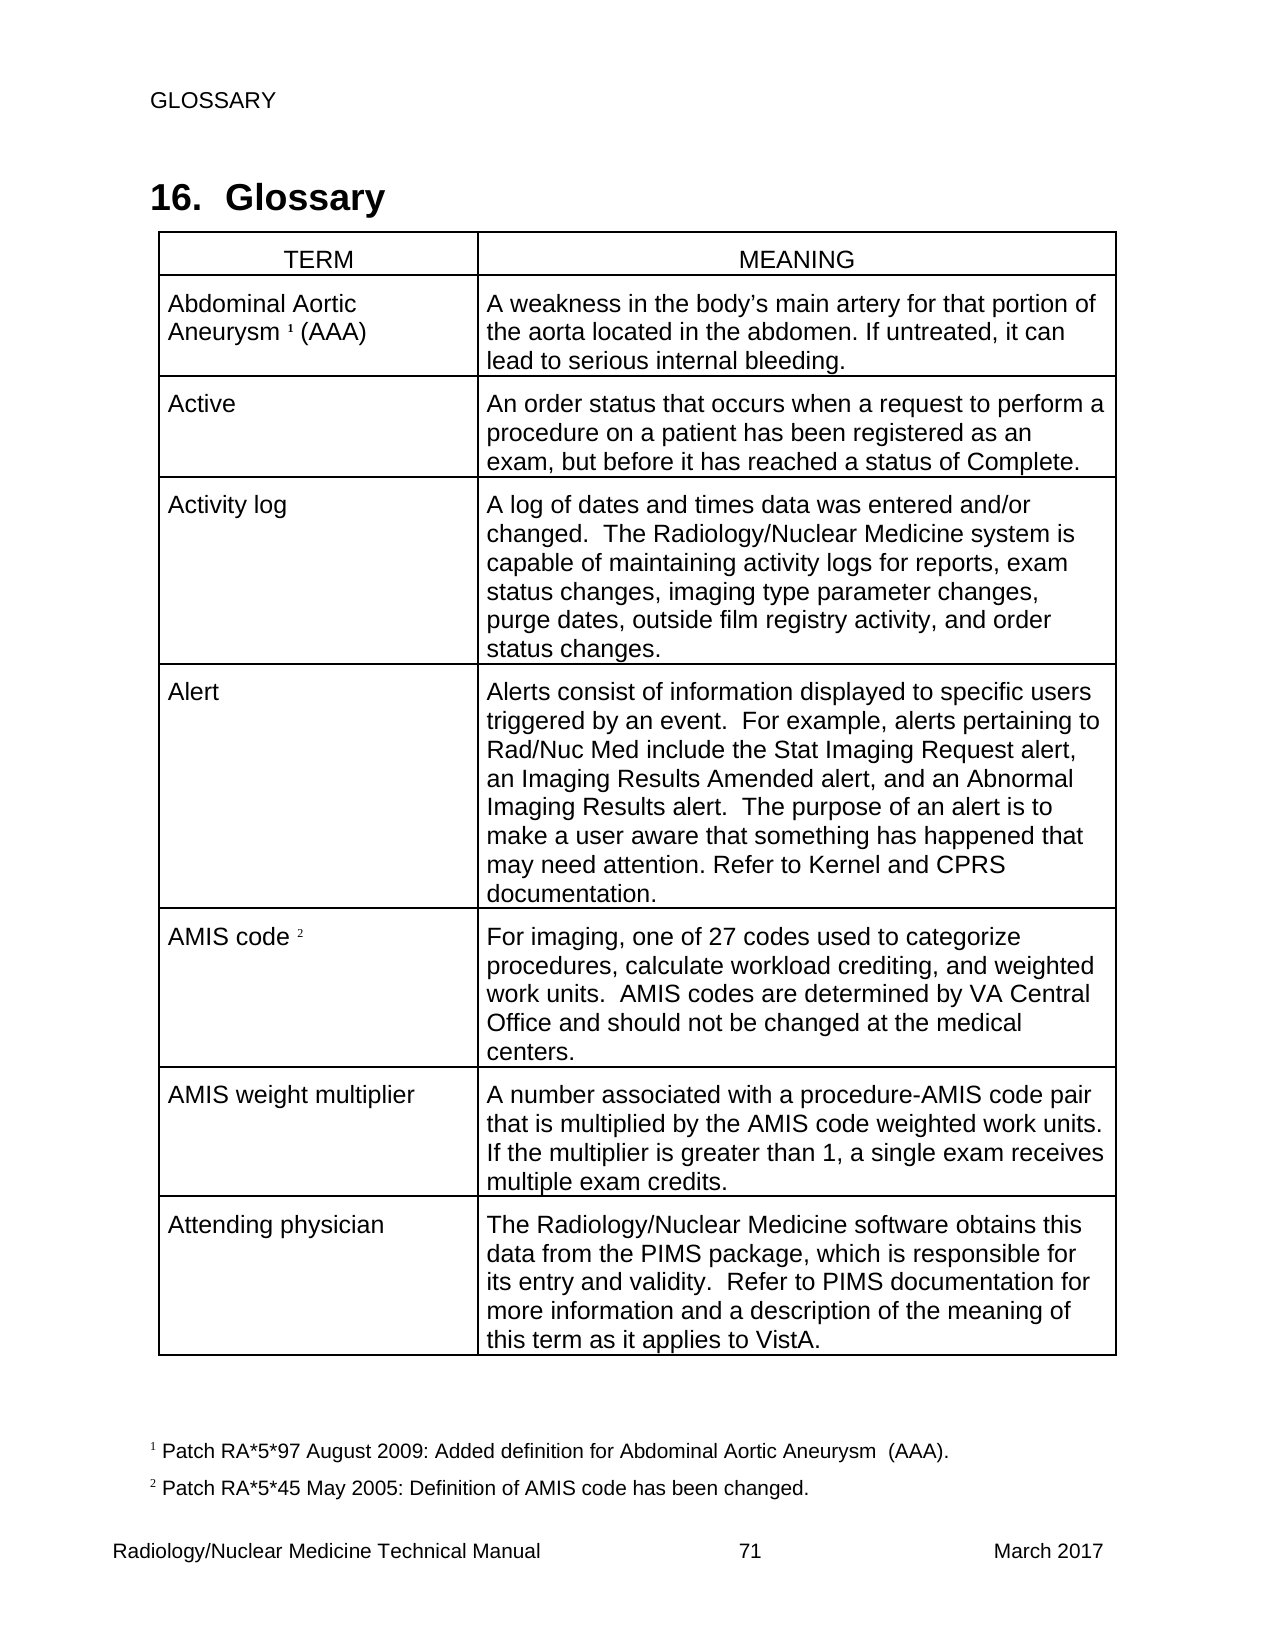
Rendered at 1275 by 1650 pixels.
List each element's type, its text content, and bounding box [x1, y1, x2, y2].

table_cell Attending physician [160, 1197, 477, 1353]
table_cell AMIS weight multiplier [160, 1068, 477, 1195]
table_cell A log of dates and times data was entered and/or changed. The Radiology/Nuclear Medicine system is capable of maintaining activity logs for reports, exam status changes, imaging type parameter changes, purge dates, outside film registry activity, and order status changes. [479, 478, 1115, 663]
subtitle Glossary [150, 175, 1125, 218]
table_cell A weakness in the body’s main artery for that portion of the aorta located in the abdomen. If untreated, it can lead to serious internal bleeding. [479, 276, 1115, 375]
table_cell Abdominal Aortic Aneurysm (AAA) [160, 276, 477, 375]
table_header MEANING [479, 233, 1115, 274]
table_cell A number associated with a procedure-AMIS code pair that is multiplied by the AMIS code weighted work units. If the multiplier is greater than 1, a single exam receives multiple exam credits. [479, 1068, 1115, 1195]
table_cell Active [160, 377, 477, 476]
table_cell AMIS code [160, 909, 477, 1066]
table_cell Activity log [160, 478, 477, 663]
table_cell For imaging, one of 27 codes used to categorize procedures, calculate workload crediting, and weighted work units. AMIS codes are determined by VA Central Office and should not be changed at the medical centers. [479, 909, 1115, 1066]
table_cell Alerts consist of information displayed to specific users triggered by an event. For example, alerts pertaining to Rad/Nuc Med include the Stat Imaging Request alert, an Imaging Results Amended alert, and an Abnormal Imaging Results alert. The purpose of an alert is to make a user aware that something has happened that may need attention. Refer to Kernel and CPRS documentation. [479, 665, 1115, 907]
table_cell Alert [160, 665, 477, 907]
table_cell The Radiology/Nuclear Medicine software obtains this data from the PIMS package, which is responsible for its entry and validity. Refer to PIMS documentation for more information and a description of the meaning of this term as it applies to VistA. [479, 1197, 1115, 1353]
table_header TERM [160, 233, 477, 274]
table_cell An order status that occurs when a request to perform a procedure on a patient has been registered as an exam, but before it has reached a status of Complete. [479, 377, 1115, 476]
